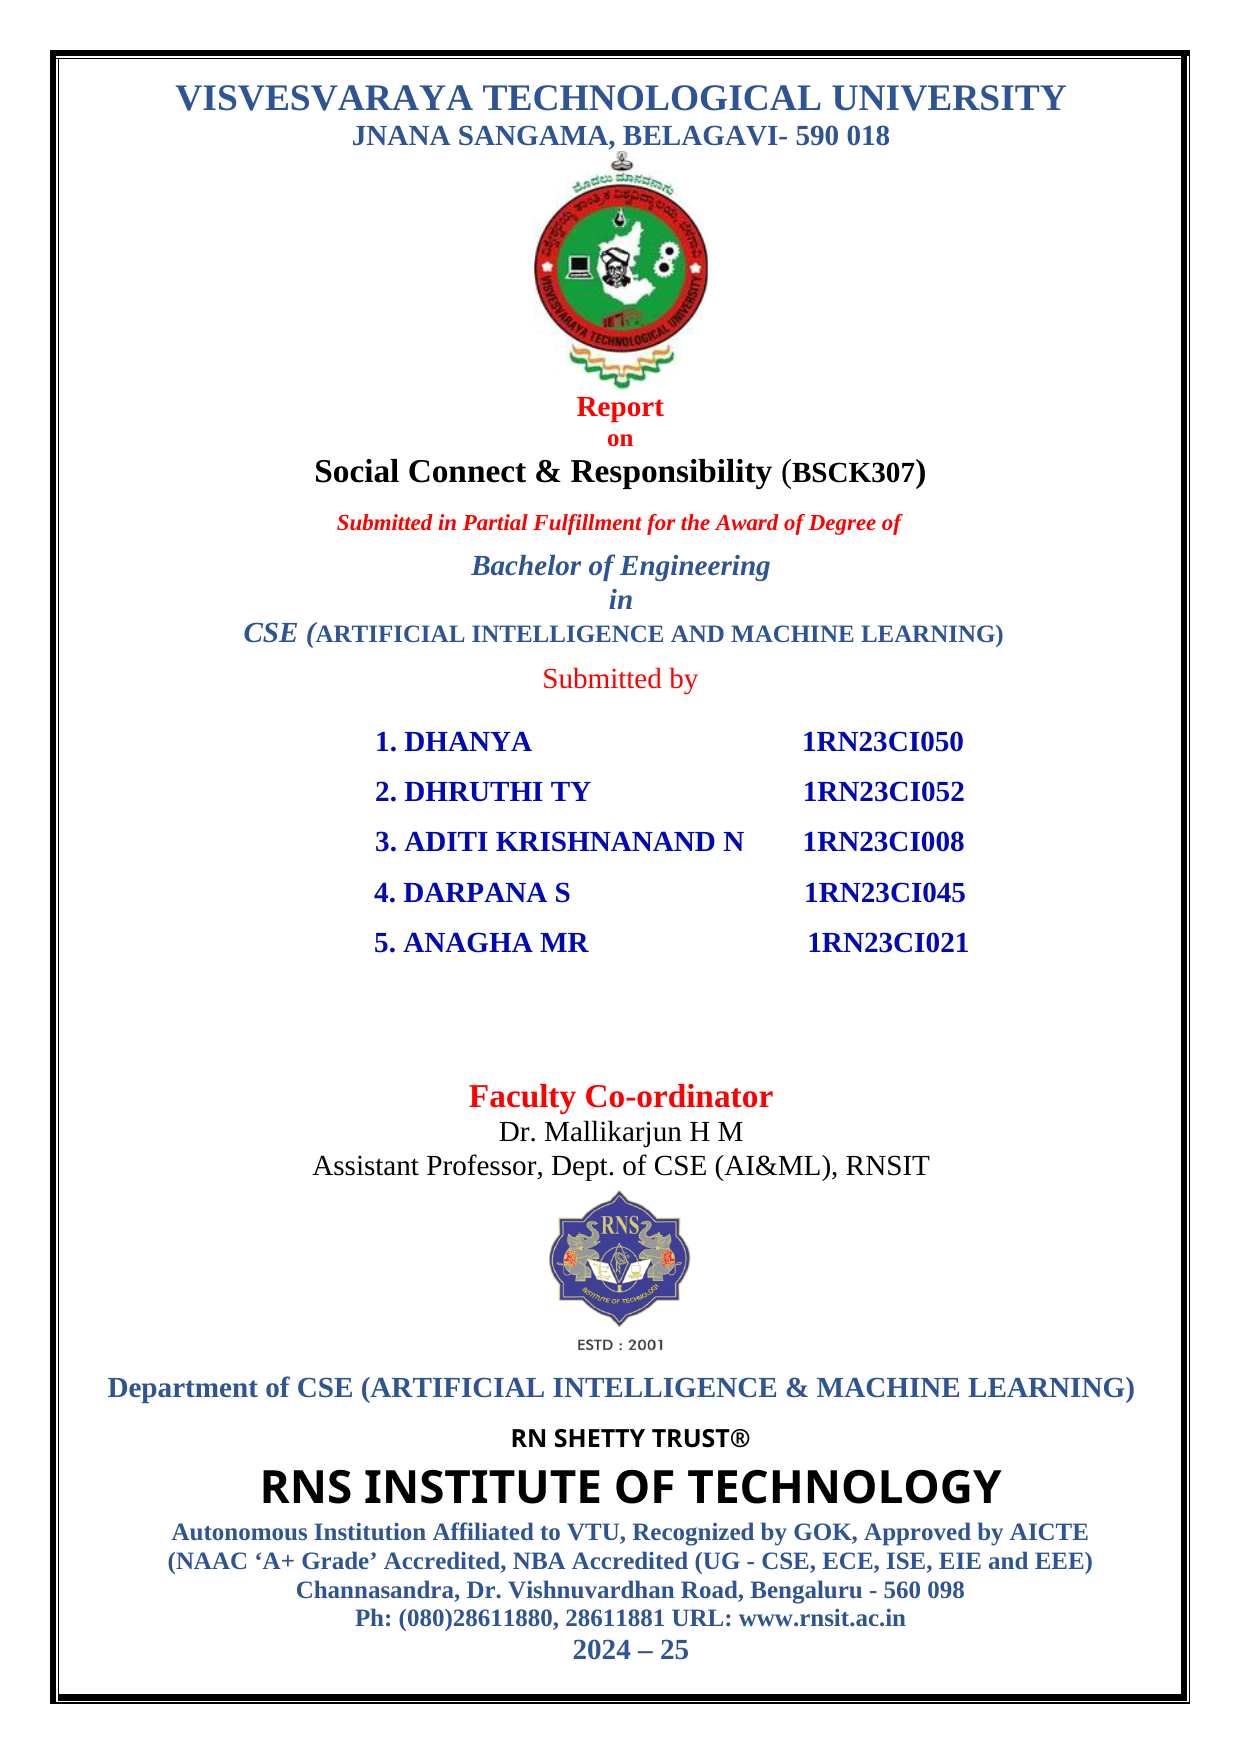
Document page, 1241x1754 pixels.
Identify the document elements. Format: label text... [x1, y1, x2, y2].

text VISVESVARAYA TECHNOLOGICAL UNIVERSITY [77, 75, 1165, 118]
text 4. DARPANA S 1RN23CI045 [75, 875, 1165, 908]
text 2024 – 25 [75, 1632, 1165, 1666]
text CSE (ARTIFICIAL INTELLIGENCE AND MACHINE LEARNING) [75, 616, 1165, 649]
text Dr. Mallikarjun H M [77, 1114, 1165, 1148]
text Autonomous Institution Affiliated to VTU, Recognized by GOK, Approved by AICTE [96, 1517, 1144, 1546]
text Ph: (080)28611880, 28611881 URL: www.rnsit.ac.in [96, 1603, 1144, 1632]
text Assistant Professor, Dept. of CSE (AI&ML), RNSIT [77, 1148, 1165, 1181]
text Submitted in Partial Fulfillment for the Award of Degree of [75, 509, 1165, 535]
text JNANA SANGAMA, BELAGAVI- 590 018 [77, 118, 1165, 152]
text Report [125, 389, 1115, 423]
text Faculty Co-ordinator [77, 1076, 1165, 1114]
text RN SHETTY TRUST® [75, 1421, 1165, 1455]
text Social Connect & Responsibility (BSCK307) [75, 451, 1165, 490]
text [96, 1546, 1144, 1575]
text Bachelor of Engineering [76, 548, 1165, 582]
text Channasandra, Dr. Vishnuvardhan Road, Bengaluru - 560 098 [96, 1575, 1144, 1603]
text Department of CSE (ARTIFICIAL INTELLIGENCE & MACHINE LEARNING) [75, 1371, 1168, 1404]
picture [535, 1181, 707, 1358]
text in [76, 582, 1165, 616]
text Submitted by [75, 662, 1165, 695]
text 2. DHRUTHI TY 1RN23CI052 [75, 774, 1165, 808]
text on [125, 423, 1115, 451]
text 3. ADITI KRISHNANAND N 1RN23CI008 [75, 824, 1165, 858]
text RNS INSTITUTE OF TECHNOLOGY [75, 1455, 1165, 1517]
picture [534, 151, 708, 390]
text 1. DHANYA 1RN23CI050 [75, 724, 1165, 757]
text 5. ANAGHA MR 1RN23CI021 [75, 925, 1165, 959]
